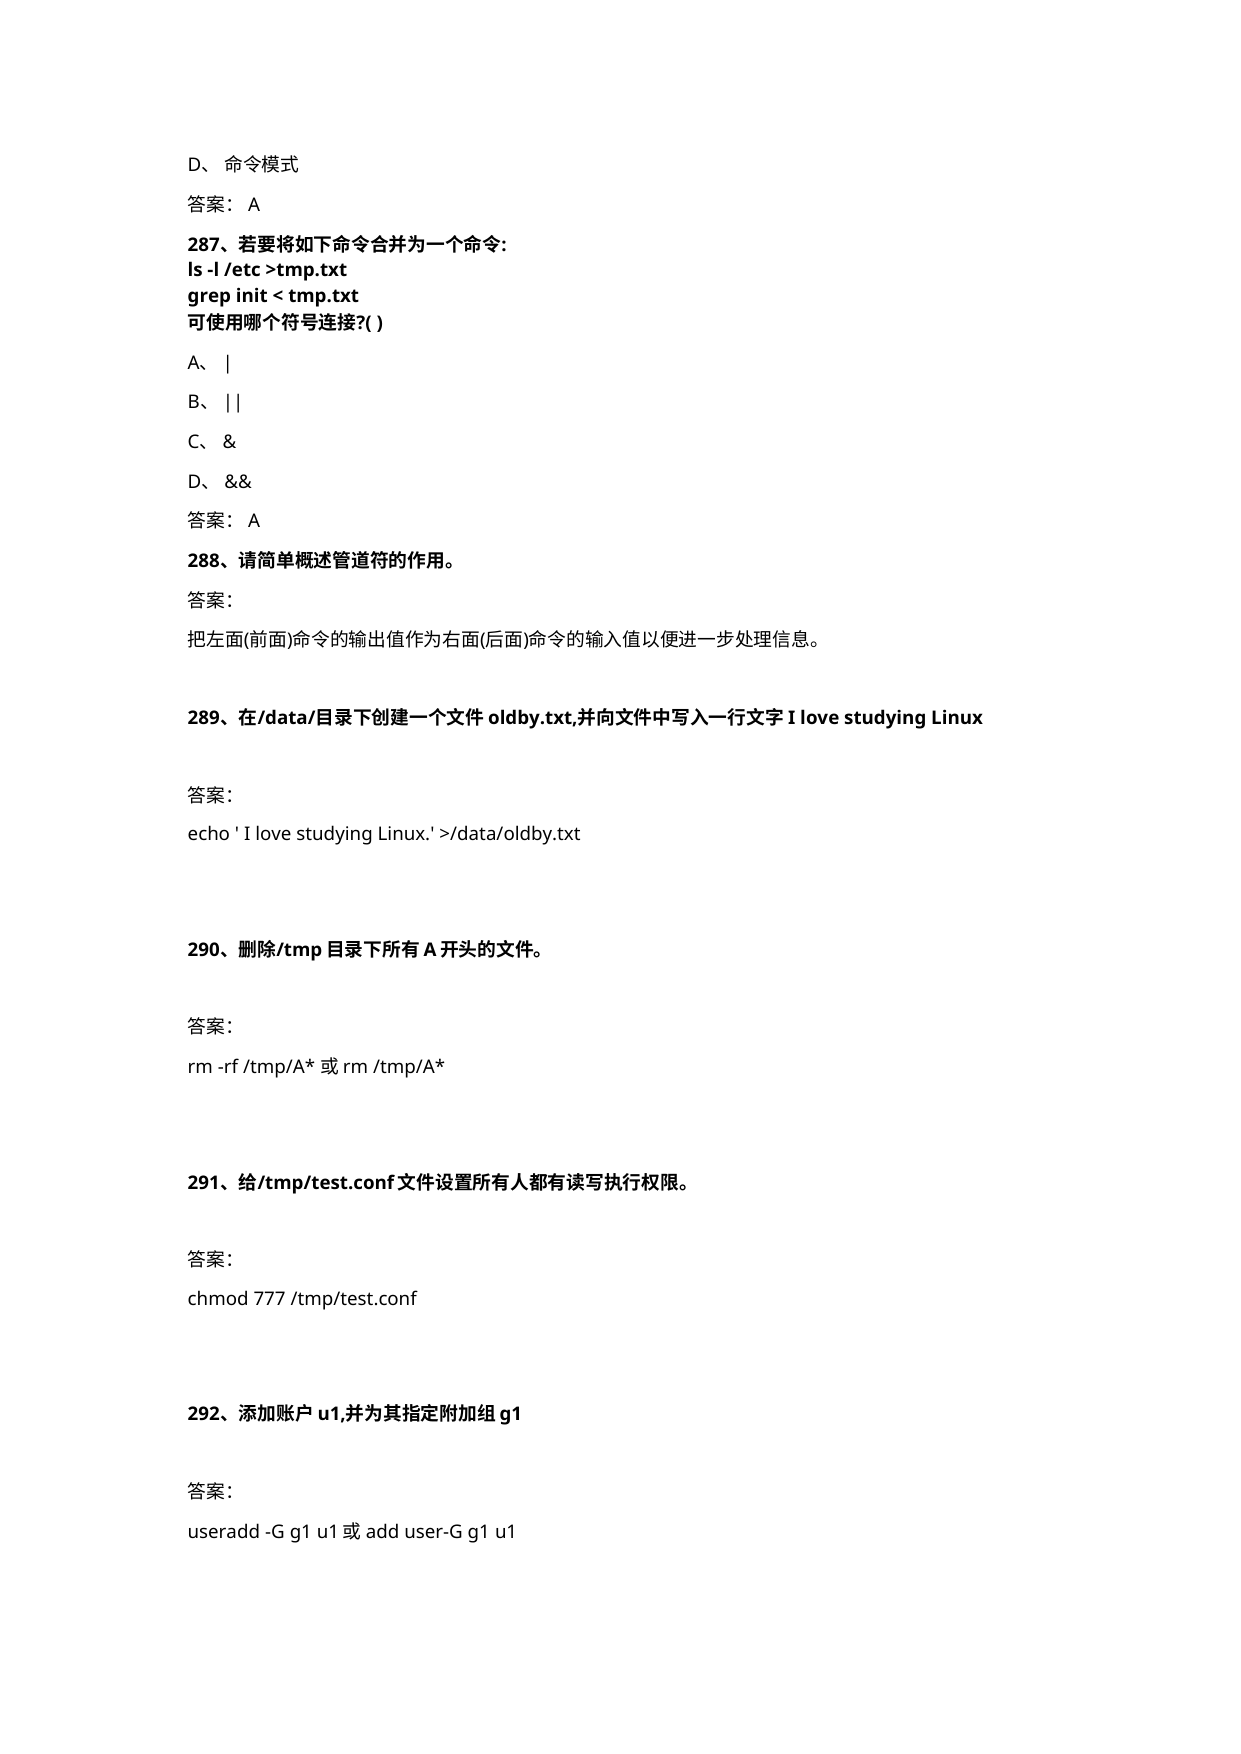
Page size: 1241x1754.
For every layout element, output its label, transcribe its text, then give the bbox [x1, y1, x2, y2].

text 291、给/tmp/test.conf文件设置所有人都有读写执行权限。 [187, 1167, 1053, 1194]
text 288、请简单概述管道符的作用。 [187, 546, 1053, 573]
text rm -rf /tmp/A* 或 rm /tmp/A* [187, 1052, 1053, 1079]
text 292、添加账户u1,并为其指定附加组g1 [187, 1399, 1053, 1426]
text chmod 777 /tmp/test.conf [187, 1285, 1053, 1310]
text 答案： [187, 1012, 1053, 1039]
text useradd -G g1 u1或 add user-G g1 u1 [187, 1516, 1053, 1543]
text echo ' I love studying Linux.' >/data/oldby.txt [187, 820, 1053, 846]
text 答案： [187, 1477, 1053, 1504]
text A、 | [187, 347, 1053, 374]
text 答案： A [187, 506, 1053, 533]
text 把左面(前面)命令的输出值作为右面(后面)命令的输入值以便进一步处理信息。 [187, 625, 1053, 652]
text 答案： [187, 781, 1053, 808]
text 287、若要将如下命令合并为一个命令: ls -l /etc >tmp.txt grep init < tmp.txt 可使用哪个符号连接?( ) [187, 229, 1053, 335]
text 答案： [187, 585, 1053, 613]
text 答案： A [187, 190, 1053, 217]
text 289、在/data/目录下创建一个文件oldby.txt,并向文件中写入一行文字 I love studying Linux [187, 703, 1053, 730]
text D、 命令模式 [187, 150, 1053, 177]
text C、 & [187, 427, 1053, 454]
text 答案： [187, 1245, 1053, 1272]
text B、 || [187, 387, 1053, 414]
text D、 && [187, 466, 1053, 493]
text 290、删除/tmp目录下所有A开头的文件。 [187, 934, 1053, 961]
